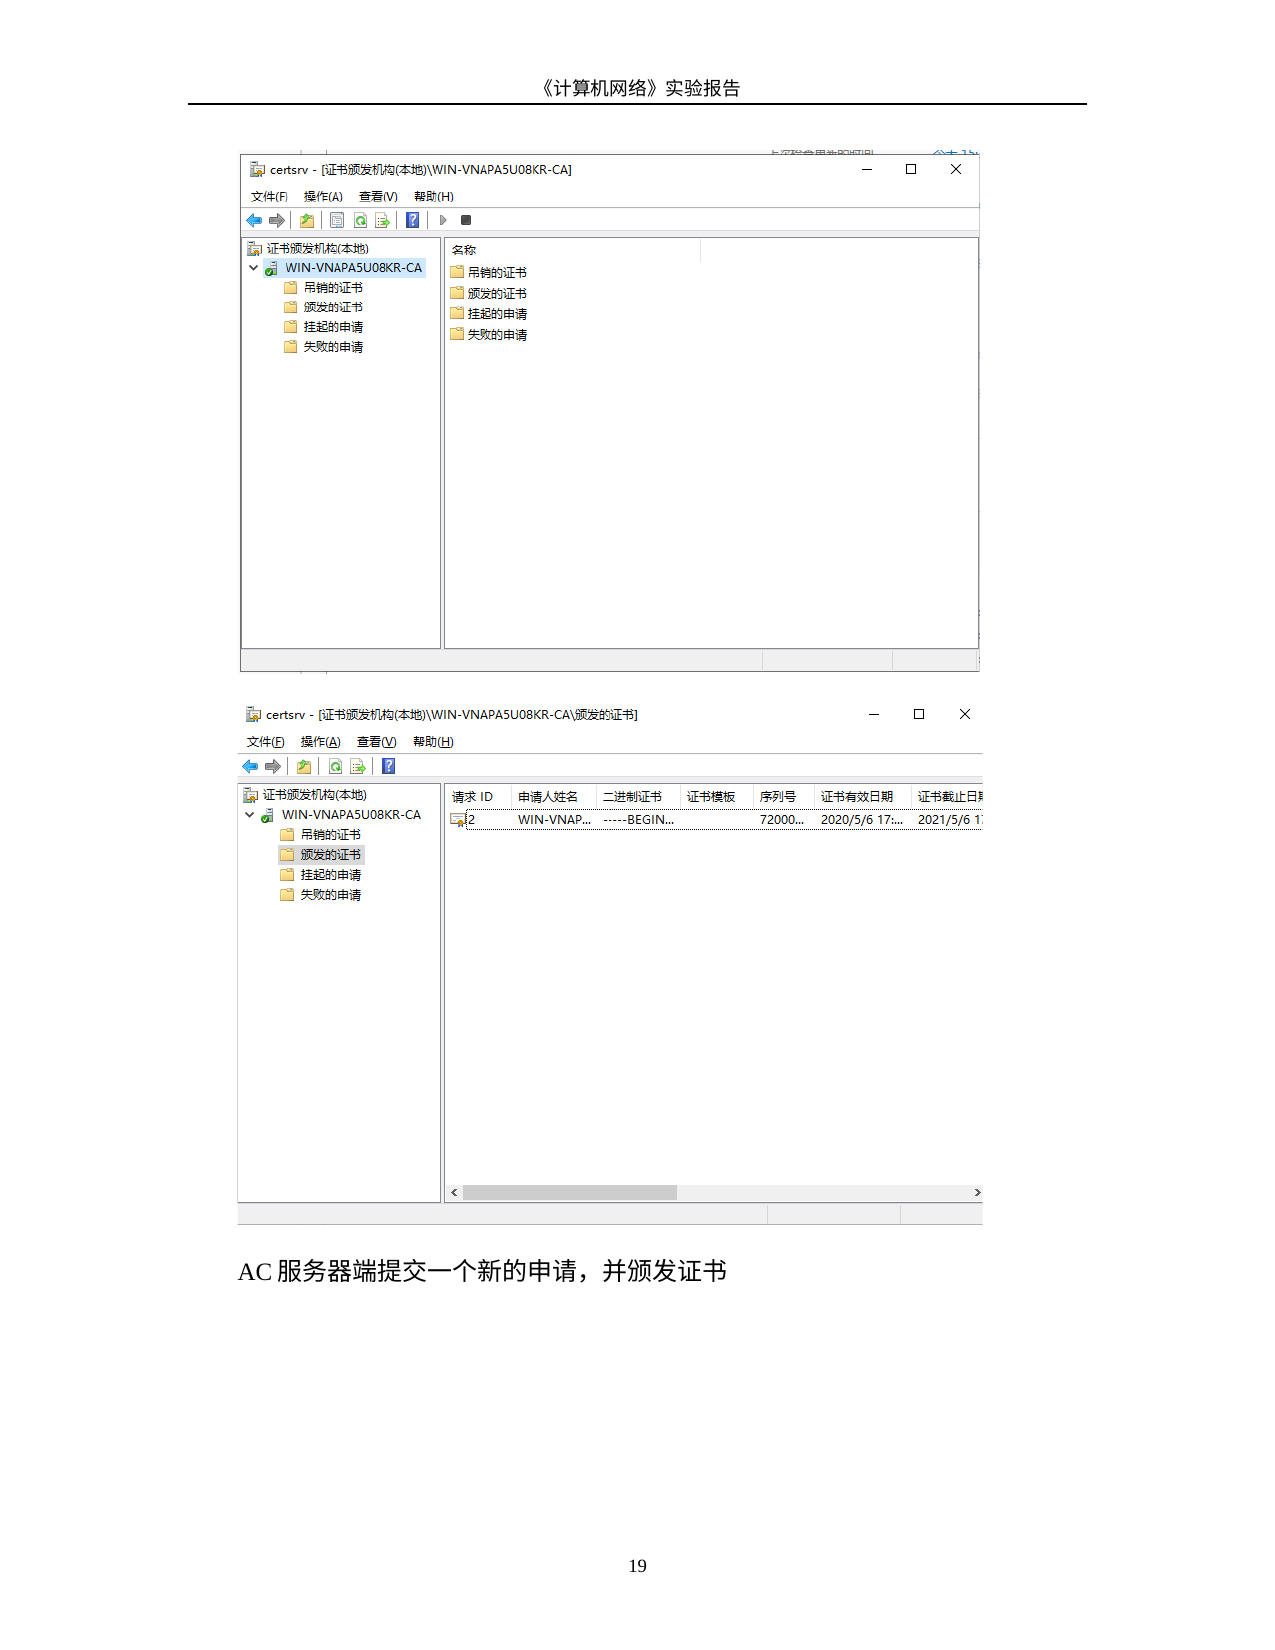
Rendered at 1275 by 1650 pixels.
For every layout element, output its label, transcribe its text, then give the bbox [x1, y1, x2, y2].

picture [237, 700, 983, 1225]
list AC服务器端提交一个新的申请，并颁发证书 [187, 1251, 1087, 1288]
picture [237, 150, 980, 674]
